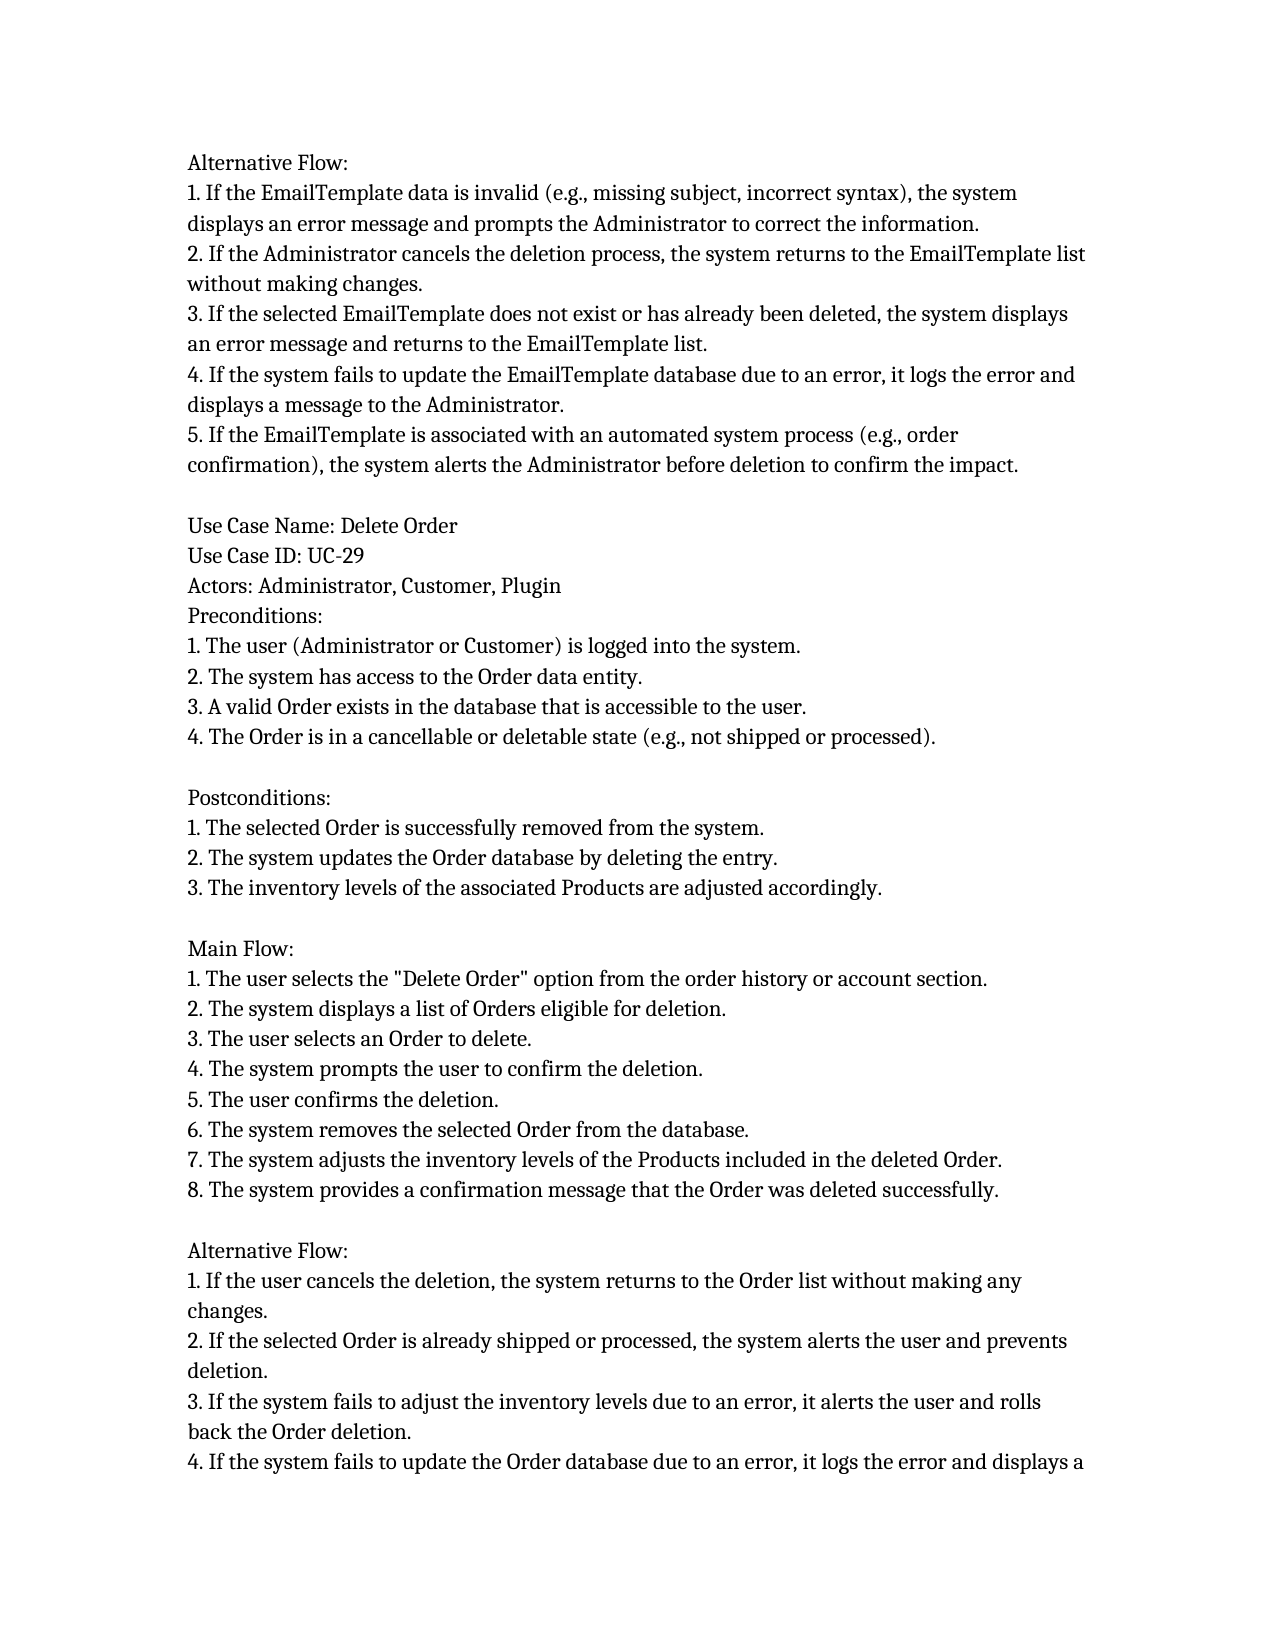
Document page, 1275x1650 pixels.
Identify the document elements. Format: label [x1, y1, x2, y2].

text [187, 150, 1087, 1475]
